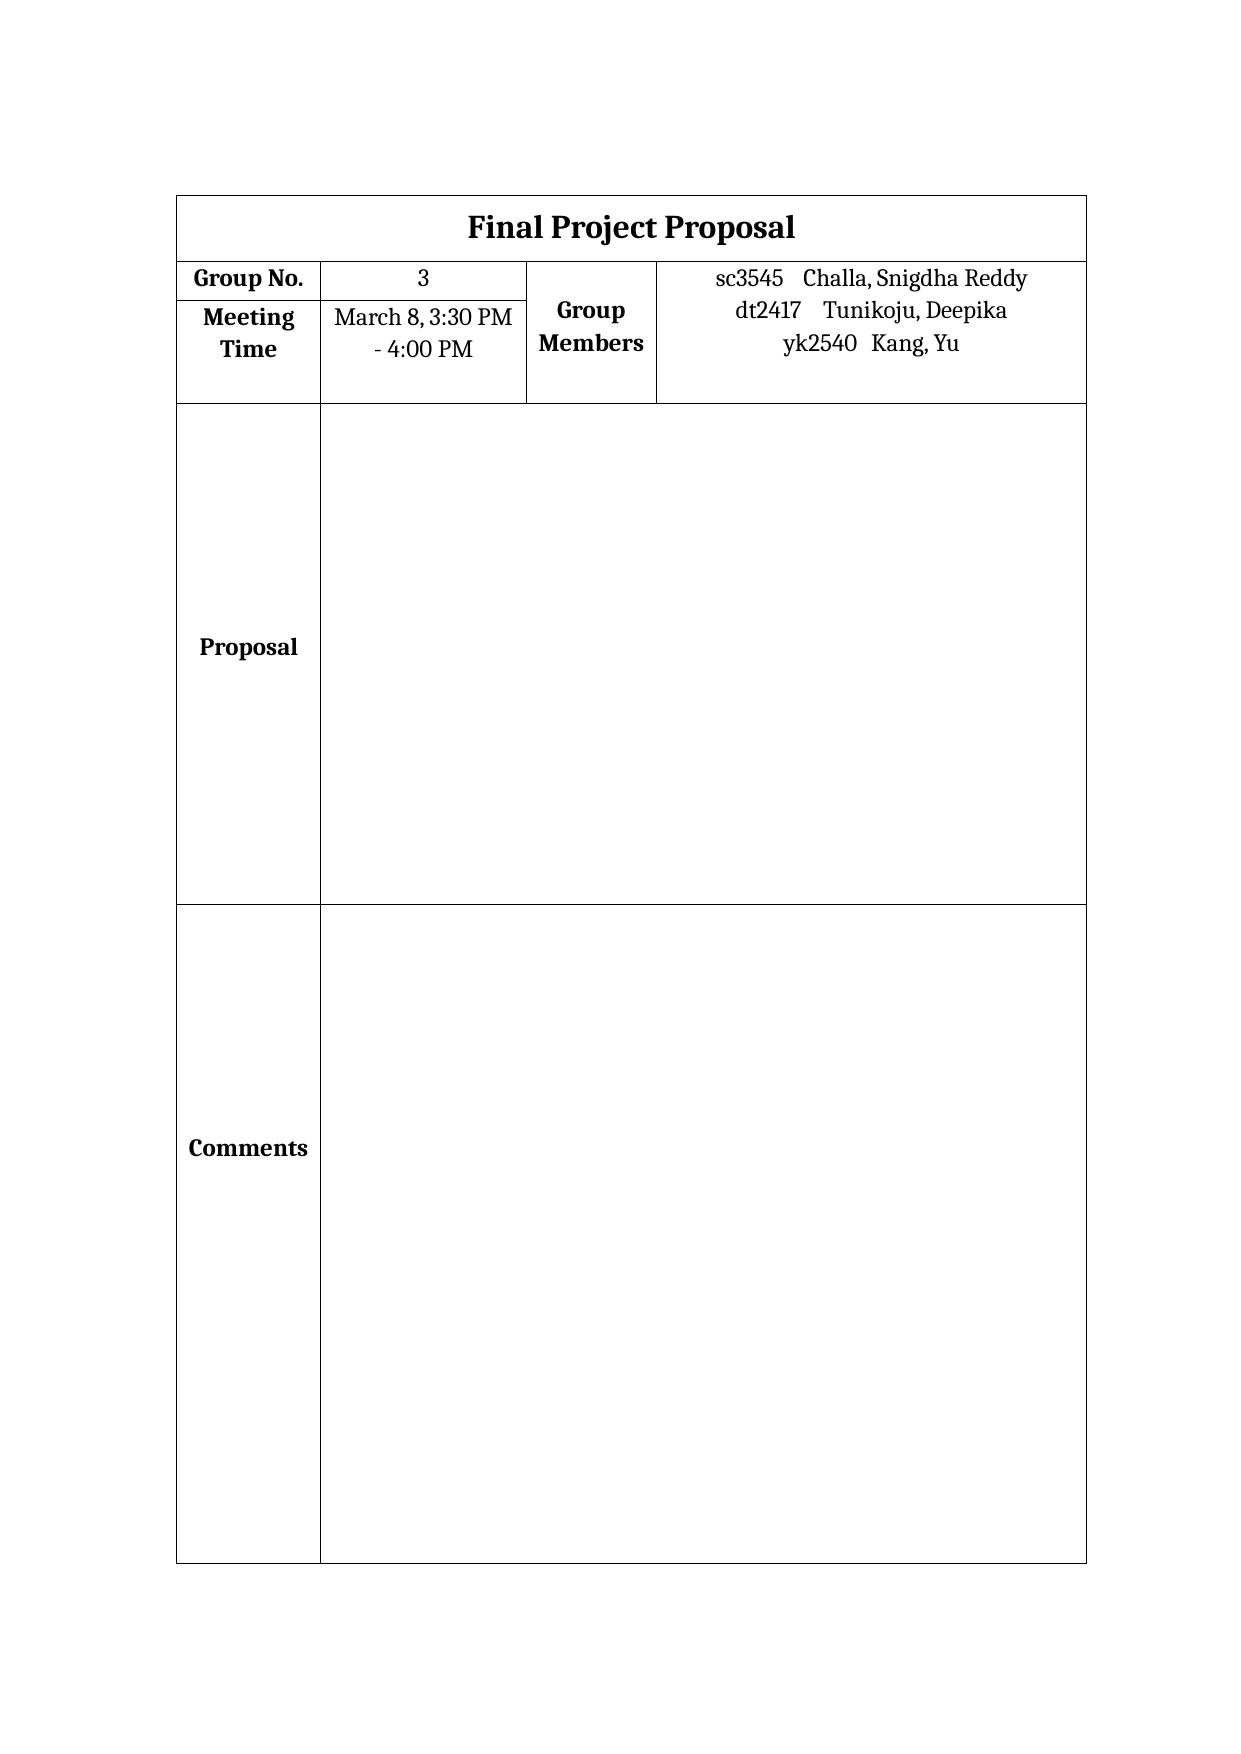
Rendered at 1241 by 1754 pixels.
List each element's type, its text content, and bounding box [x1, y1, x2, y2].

table_cell March 8, 3:30 PM - 4:00 PM [321, 301, 526, 403]
table_cell Meeting Time [177, 301, 320, 403]
table_cell [321, 905, 1086, 1562]
table_cell Group No. [177, 262, 320, 300]
table_cell Group Members [527, 262, 656, 403]
table_cell Proposal [177, 404, 320, 904]
table_cell 3 [321, 262, 526, 300]
table_cell sc3545 Challa, Snigdha Reddy dt2417 Tunikoju, Deepika yk2540 Kang, Yu [657, 262, 1086, 403]
table_cell [321, 404, 1086, 904]
table_cell Comments [177, 905, 320, 1562]
table_header Final Project Proposal [177, 196, 1086, 261]
